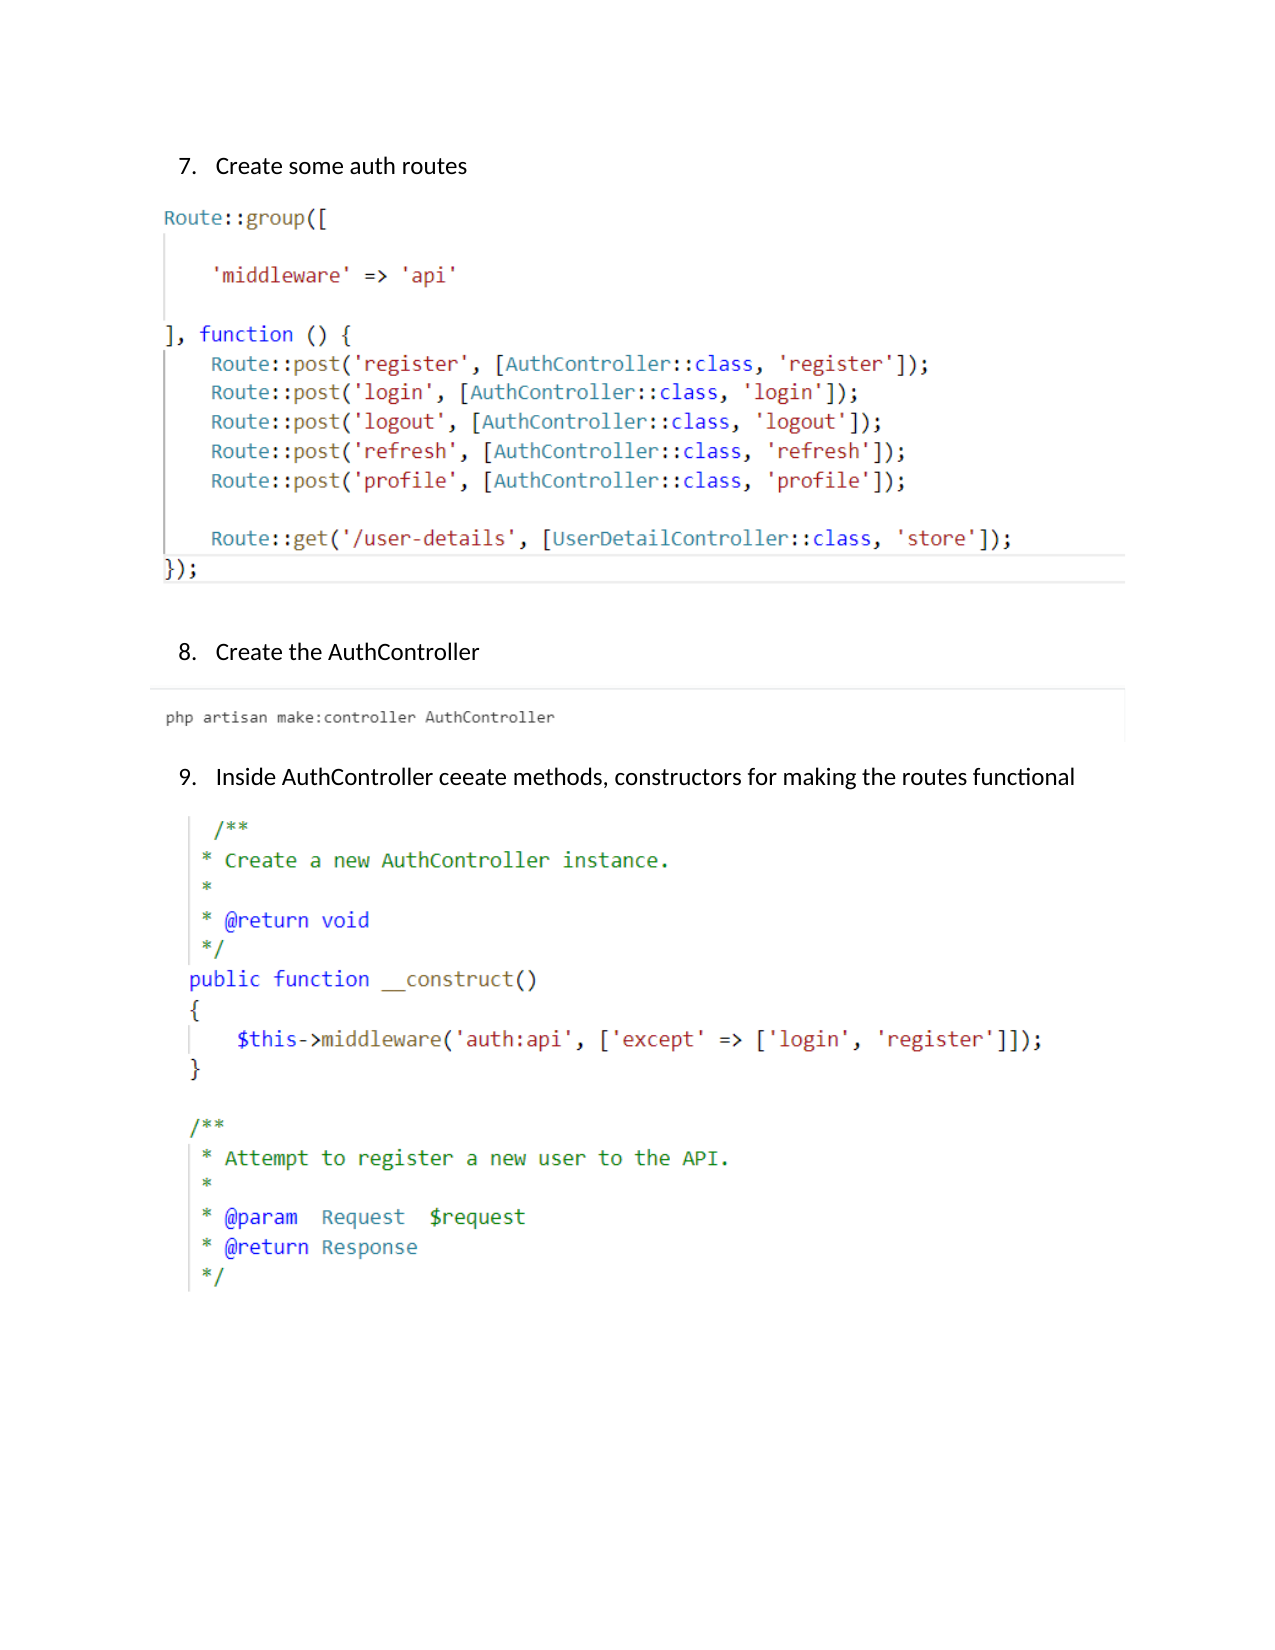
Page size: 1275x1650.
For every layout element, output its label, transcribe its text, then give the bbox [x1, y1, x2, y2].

picture [187, 810, 1163, 1293]
list Inside AuthController ceeate methods, constructors for making the routes functional [178, 761, 1125, 791]
picture [150, 199, 1125, 618]
list Create the AuthController [178, 636, 1125, 667]
picture [150, 685, 1125, 742]
list Create some auth routes [178, 150, 1125, 181]
